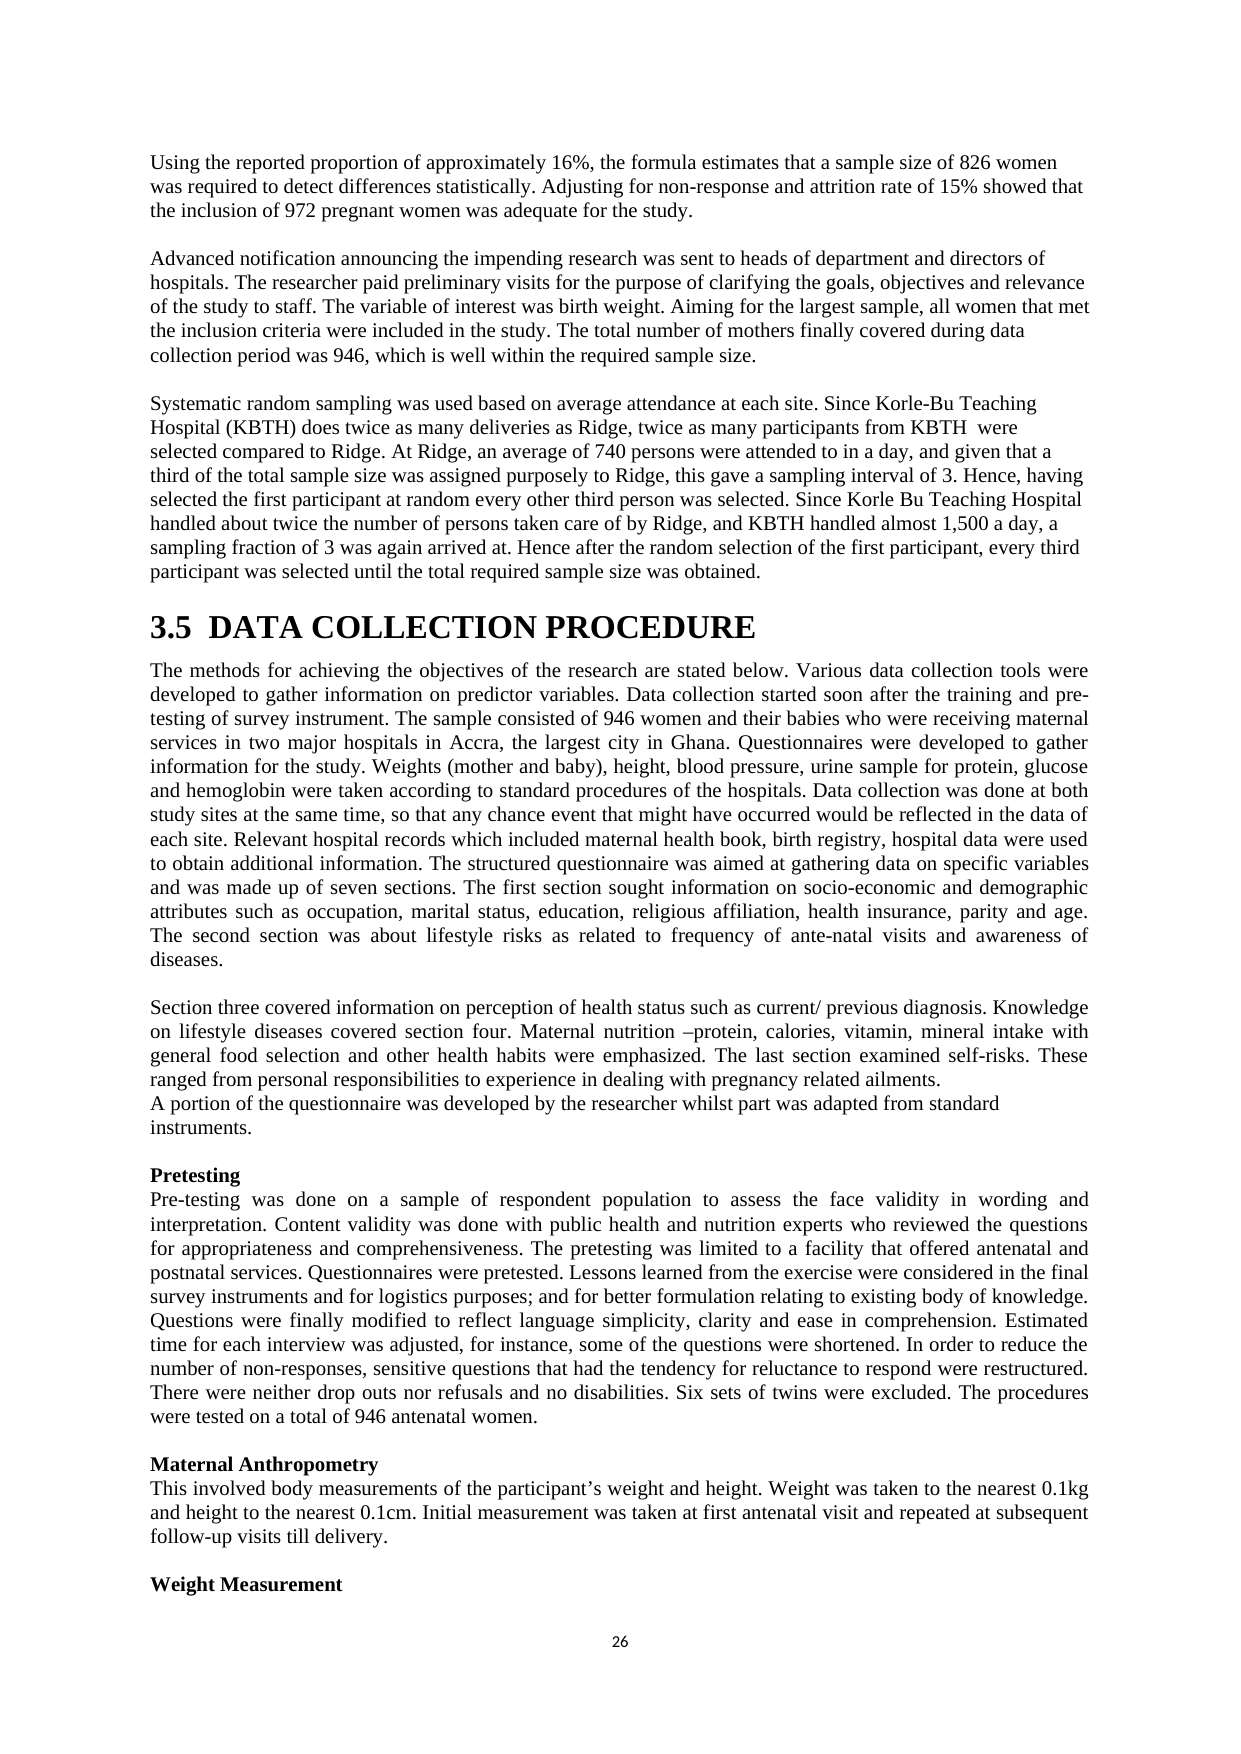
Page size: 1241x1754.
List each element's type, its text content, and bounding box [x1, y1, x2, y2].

text This involved body measurements of the participant’s weight and height. Weight was taken to the nearest 0.1kg and height to the nearest 0.1cm. Initial measurement was taken at first antenatal visit and repeated at subsequent follow-up visits till delivery. [150, 1476, 1090, 1548]
text The methods for achieving the objectives of the research are stated below. Various data collection tools were developed to gather information on predictor variables. Data collection started soon after the training and pre-testing of survey instrument. The sample consisted of 946 women and their babies who were receiving maternal services in two major hospitals in Accra, the largest city in Ghana. Questionnaires were developed to gather information for the study. Weights (mother and baby), height, blood pressure, urine sample for protein, glucose and hemoglobin were taken according to standard procedures of the hospitals. Data collection was done at both study sites at the same time, so that any chance event that might have occurred would be reflected in the data of each site. Relevant hospital records which included maternal health book, birth registry, hospital data were used to obtain additional information. The structured questionnaire was aimed at gathering data on specific variables and was made up of seven sections. The first section sought information on socio-economic and demographic attributes such as occupation, marital status, education, religious affiliation, health insurance, parity and age. The second section was about lifestyle risks as related to frequency of ante-natal visits and awareness of diseases. [150, 658, 1090, 971]
text Using the reported proportion of approximately 16%, the formula estimates that a sample size of 826 women was required to detect differences statistically. Adjusting for non-response and attrition rate of 15% showed that the inclusion of 972 pregnant women was adequate for the study. [150, 150, 1090, 222]
text Maternal Anthropometry [150, 1452, 1090, 1476]
text Weight Measurement [150, 1572, 1090, 1596]
text Pretesting [150, 1163, 1090, 1187]
text Section three covered information on perception of health status such as current/ previous diagnosis. Knowledge on lifestyle diseases covered section four. Maternal nutrition –protein, calories, vitamin, mineral intake with general food selection and other health habits were emphasized. The last section examined self-risks. These ranged from personal responsibilities to experience in dealing with pregnancy related ailments. [150, 995, 1090, 1091]
text A portion of the questionnaire was developed by the researcher whilst part was adapted from standard instruments. [150, 1091, 1090, 1139]
text Systematic random sampling was used based on average attendance at each site. Since Korle-Bu Teaching Hospital (KBTH) does twice as many deliveries as Ridge, twice as many participants from KBTH were selected compared to Ridge. At Ridge, an average of 740 persons were attended to in a day, and given that a third of the total sample size was assigned purposely to Ridge, this gave a sampling interval of 3. Hence, having selected the first participant at random every other third person was selected. Since Korle Bu Teaching Hospital handled about twice the number of persons taken care of by Ridge, and KBTH handled almost 1,500 a day, a sampling fraction of 3 was again arrived at. Hence after the random selection of the first participant, every third participant was selected until the total required sample size was obtained. [150, 391, 1090, 583]
subtitle 3.5 DATA COLLECTION PROCEDURE [150, 607, 1090, 646]
text Pre-testing was done on a sample of respondent population to assess the face validity in wording and interpretation. Content validity was done with public health and nutrition experts who reviewed the questions for appropriateness and comprehensiveness. The pretesting was limited to a facility that offered antenatal and postnatal services. Questionnaires were pretested. Lessons learned from the exercise were considered in the final survey instruments and for logistics purposes; and for better formulation relating to existing body of knowledge. Questions were finally modified to reflect language simplicity, clarity and ease in comprehension. Estimated time for each interview was adjusted, for instance, some of the questions were shortened. In order to reduce the number of non-responses, sensitive questions that had the tendency for reluctance to respond were restructured. There were neither drop outs nor refusals and no disabilities. Six sets of twins were excluded. The procedures were tested on a total of 946 antenatal women. [150, 1187, 1090, 1428]
text Advanced notification announcing the impending research was sent to heads of department and directors of hospitals. The researcher paid preliminary visits for the purpose of clarifying the goals, objectives and relevance of the study to staff. The variable of interest was birth weight. Aiming for the largest sample, all women that met the inclusion criteria were included in the study. The total number of mothers finally covered during data collection period was 946, which is well within the required sample size. [150, 246, 1090, 367]
